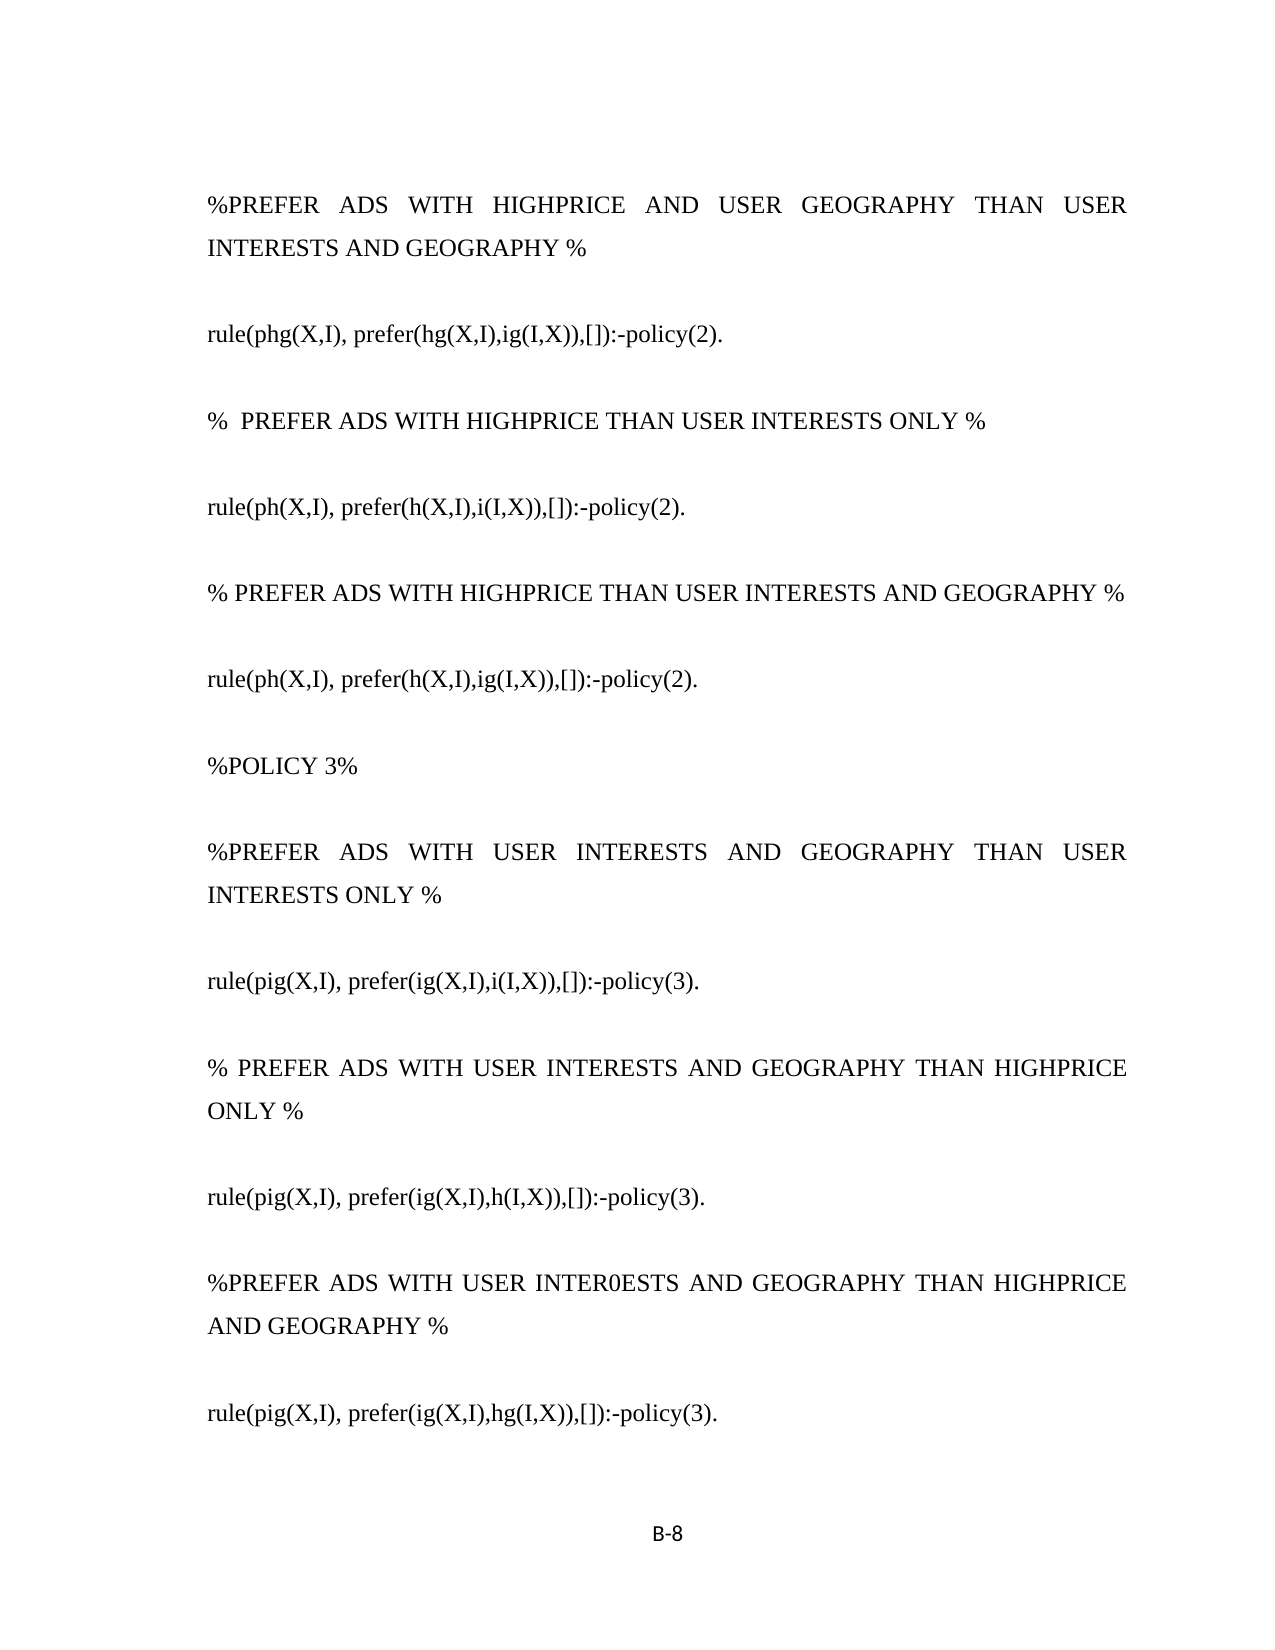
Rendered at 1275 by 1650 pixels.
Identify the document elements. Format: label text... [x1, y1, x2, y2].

text %POLICY 3% [207, 751, 1128, 779]
text rule(ph(X,I), prefer(h(X,I),ig(I,X)),[]):-policy(2). [207, 664, 1128, 693]
text rule(phg(X,I), prefer(hg(X,I),ig(I,X)),[]):-policy(2). [207, 319, 1128, 348]
text %PREFER ADS WITH USER INTER0ESTS AND GEOGRAPHY THAN HIGHPRICE AND GEOGRAPHY % [207, 1268, 1128, 1340]
text rule(ph(X,I), prefer(h(X,I),i(I,X)),[]):-policy(2). [207, 492, 1128, 521]
text %PREFER ADS WITH USER INTERESTS AND GEOGRAPHY THAN USER INTERESTS ONLY % [207, 837, 1128, 909]
text %PREFER ADS WITH HIGHPRICE AND USER GEOGRAPHY THAN USER INTERESTS AND GEOGRAPHY % [207, 190, 1128, 262]
text % PREFER ADS WITH HIGHPRICE THAN USER INTERESTS AND GEOGRAPHY % [207, 578, 1128, 607]
text rule(pig(X,I), prefer(ig(X,I),hg(I,X)),[]):-policy(3). [207, 1398, 1128, 1426]
text rule(pig(X,I), prefer(ig(X,I),h(I,X)),[]):-policy(3). [207, 1182, 1128, 1211]
text % PREFER ADS WITH USER INTERESTS AND GEOGRAPHY THAN HIGHPRICE ONLY % [207, 1053, 1128, 1124]
text rule(pig(X,I), prefer(ig(X,I),i(I,X)),[]):-policy(3). [207, 966, 1128, 995]
text % PREFER ADS WITH HIGHPRICE THAN USER INTERESTS ONLY % [207, 406, 1128, 434]
